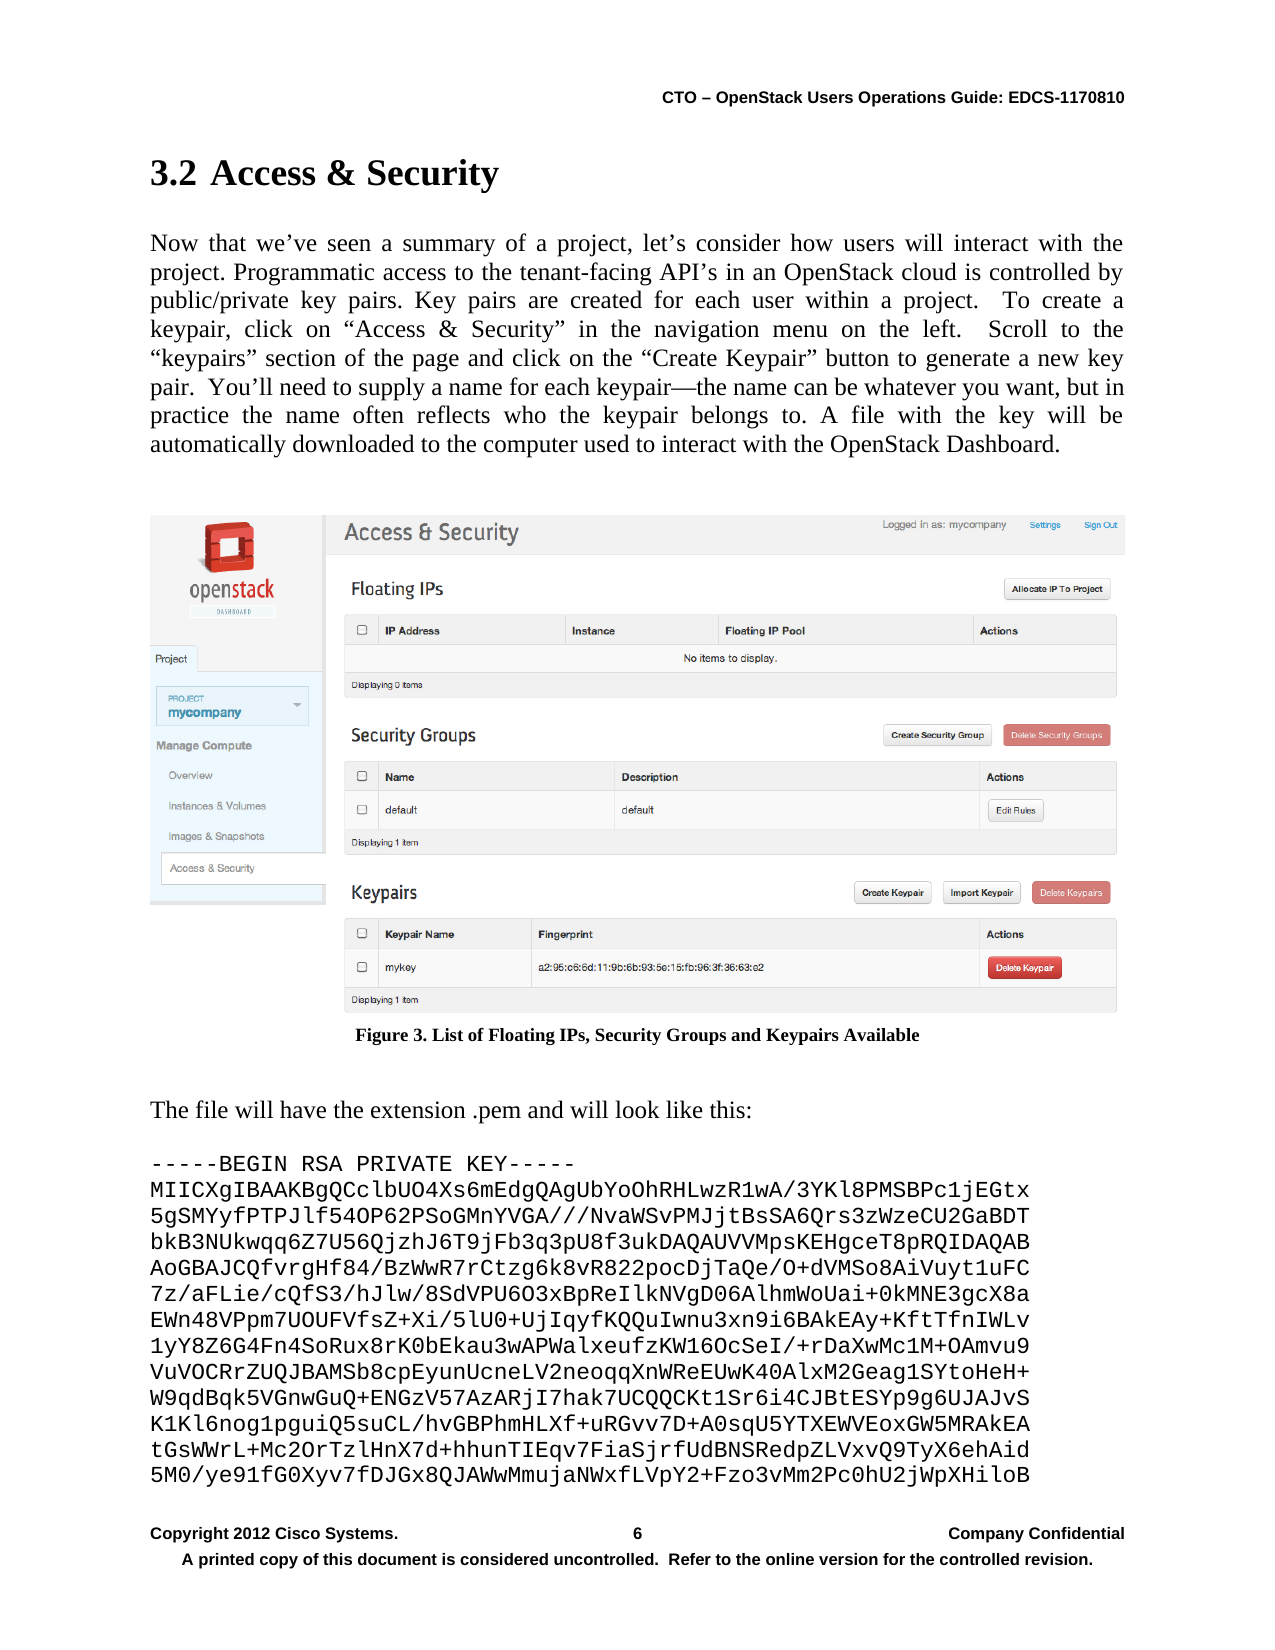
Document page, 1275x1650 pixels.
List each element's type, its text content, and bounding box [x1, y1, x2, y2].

text K1Kl6nog1pguiQ5suCL/hvGBPhmHLXf+uRGvv7D+A0sqU5YTXEWVEoxGW5MRAkEA [150, 1412, 1125, 1438]
text Figure 3. List of Floating IPs, Security Groups and Keypairs Available [150, 1024, 1125, 1046]
text AoGBAJCQfvrgHf84/BzWwR7rCtzg6k8vR822pocDjTaQe/O+dVMSo8AiVuyt1uFC [150, 1256, 1125, 1282]
text MIICXgIBAAKBgQCclbUO4Xs6mEdgQAgUbYoOhRHLwzR1wA/3YKl8PMSBPc1jEGtx [150, 1178, 1125, 1204]
text -----BEGIN RSA PRIVATE KEY----- [150, 1153, 1125, 1178]
text tGsWWrL+Mc2OrTzlHnX7d+hhunTIEqv7FiaSjrfUdBNSRedpZLVxvQ9TyX6ehAid [150, 1438, 1125, 1464]
picture [150, 515, 1125, 1024]
text EWn48VPpm7UOUFVfsZ+Xi/5lU0+UjIqyfKQQuIwnu3xn9i6BAkEAy+KftTfnIWLv [150, 1308, 1125, 1334]
text bkB3NUkwqq6Z7U56QjzhJ6T9jFb3q3pU8f3ukDAQAUVVMpsKEHgceT8pRQIDAQAB [150, 1230, 1125, 1256]
text 1yY8Z6G4Fn4SoRux8rK0bEkau3wAPWalxeufzKW16OcSeI/+rDaXwMc1M+OAmvu9 [150, 1334, 1125, 1360]
text 7z/aFLie/cQfS3/hJlw/8SdVPU6O3xBpReIlkNVgD06AlhmWoUai+0kMNE3gcX8a [150, 1282, 1125, 1308]
text 5M0/ye91fG0Xyv7fDJGx8QJAWwMmujaNWxfLVpY2+Fzo3vMm2Pc0hU2jWpXHiloB [150, 1464, 1125, 1490]
text Now that we’ve seen a summary of a project, let’s consider how users will interact with the project. Programmatic access to the tenant-facing API’s in an OpenStack cloud is controlled by public/private key pairs. Key pairs are created for each user within a project. To create a keypair, click on “Access & Security” in the navigation menu on the left. Scroll to the “keypairs” section of the page and click on the “Create Keypair” button to generate a new key pair. You’ll need to supply a name for each keypair—the name can be whatever you want, but in practice the name often reflects who the keypair belongs to. A file with the key will be automatically downloaded to the computer used to interact with the OpenStack Dashboard. [150, 228, 1125, 458]
text 5gSMYyfPTPJlf54OP62PSoGMnYVGA///NvaWSvPMJjtBsSA6Qrs3zWzeCU2GaBDT [150, 1204, 1125, 1230]
text VuVOCRrZUQJBAMSb8cpEyunUcneLV2neoqqXnWReEUwK40AlxM2Geag1SYtoHeH+ [150, 1360, 1125, 1386]
text The file will have the extension .pem and will look like this: [150, 1095, 1125, 1124]
text W9qdBqk5VGnwGuQ+ENGzV57AzARjI7hak7UCQQCKt1Sr6i4CJBtESYp9g6UJAJvS [150, 1386, 1125, 1412]
subtitle Access & Security [150, 150, 1125, 193]
